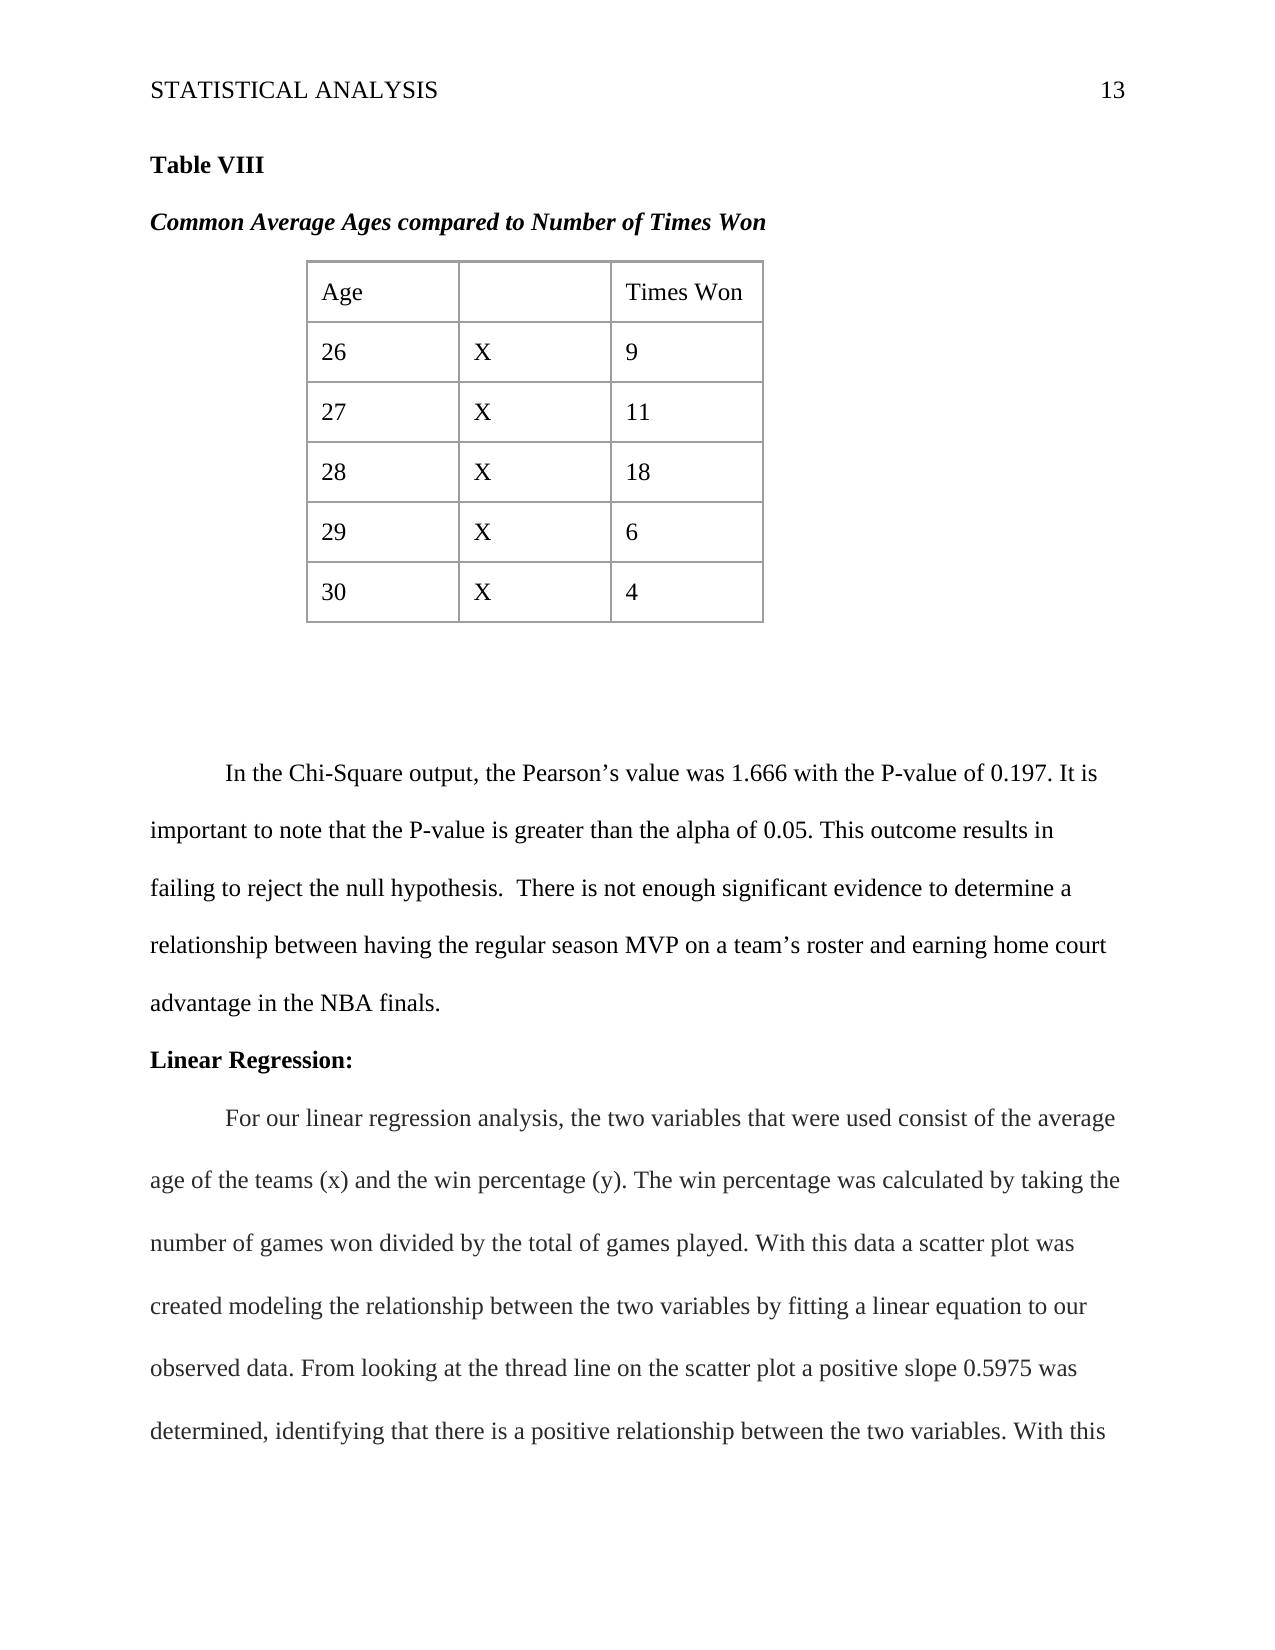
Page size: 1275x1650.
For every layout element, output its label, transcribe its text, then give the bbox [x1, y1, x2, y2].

table_cell 26 [308, 323, 458, 381]
text Common Average Ages compared to Number of Times Won [150, 207, 1125, 236]
table_cell X [460, 503, 610, 561]
table_cell 9 [612, 323, 762, 381]
table_cell 11 [612, 383, 762, 441]
table_cell 27 [308, 383, 458, 441]
table_cell 18 [612, 443, 762, 501]
text Table VIII [150, 150, 1125, 179]
table_header [460, 263, 610, 321]
table_cell X [460, 563, 610, 621]
table_cell X [460, 443, 610, 501]
table_cell 30 [308, 563, 458, 621]
table_cell X [460, 383, 610, 441]
table_cell X [460, 323, 610, 381]
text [150, 1103, 1125, 1445]
table_cell 29 [308, 503, 458, 561]
table_header Age [308, 263, 458, 321]
text In the Chi-Square output, the Pearson’s value was 1.666 with the P-value of 0.197. It is important to note that the P-value is greater than the alpha of 0.05. This outcome results in failing to reject the null hypothesis. There is not enough significant evidence to determine a relationship between having the regular season MVP on a team’s roster and earning home court advantage in the NBA finals. [150, 758, 1125, 1017]
table_cell 28 [308, 443, 458, 501]
table_header Times Won [612, 263, 762, 321]
table_cell 6 [612, 503, 762, 561]
table_cell 4 [612, 563, 762, 621]
text Linear Regression: [150, 1046, 1125, 1074]
